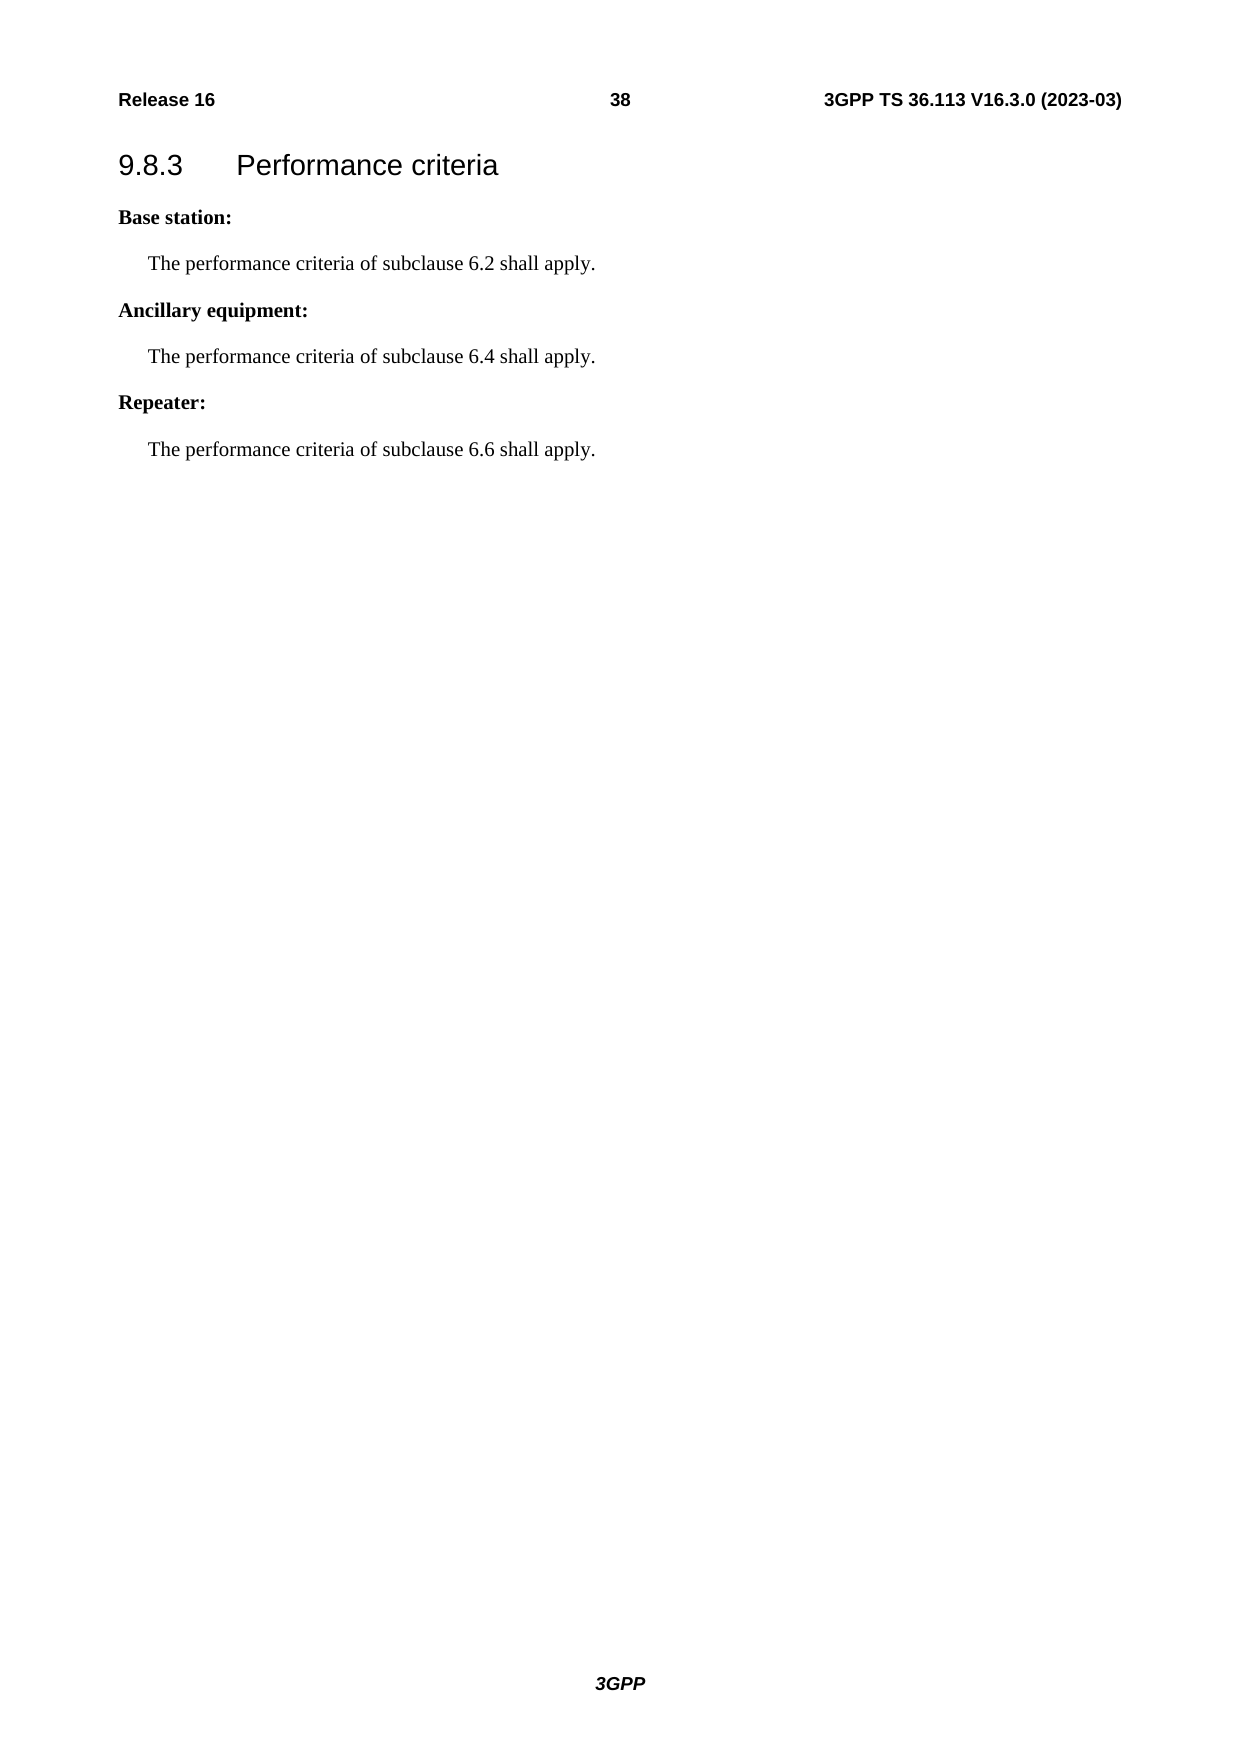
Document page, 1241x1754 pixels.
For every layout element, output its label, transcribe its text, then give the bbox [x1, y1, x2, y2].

text Repeater: [118, 390, 1122, 414]
text The performance criteria of subclause 6.6 shall apply. [118, 437, 1122, 461]
text The performance criteria of subclause 6.4 shall apply. [118, 344, 1122, 368]
text Ancillary equipment: [118, 297, 1122, 322]
text Base station: [118, 205, 1122, 229]
subtitle 9.8.3 Performance criteria [118, 147, 1122, 181]
text The performance criteria of subclause 6.2 shall apply. [118, 251, 1122, 275]
